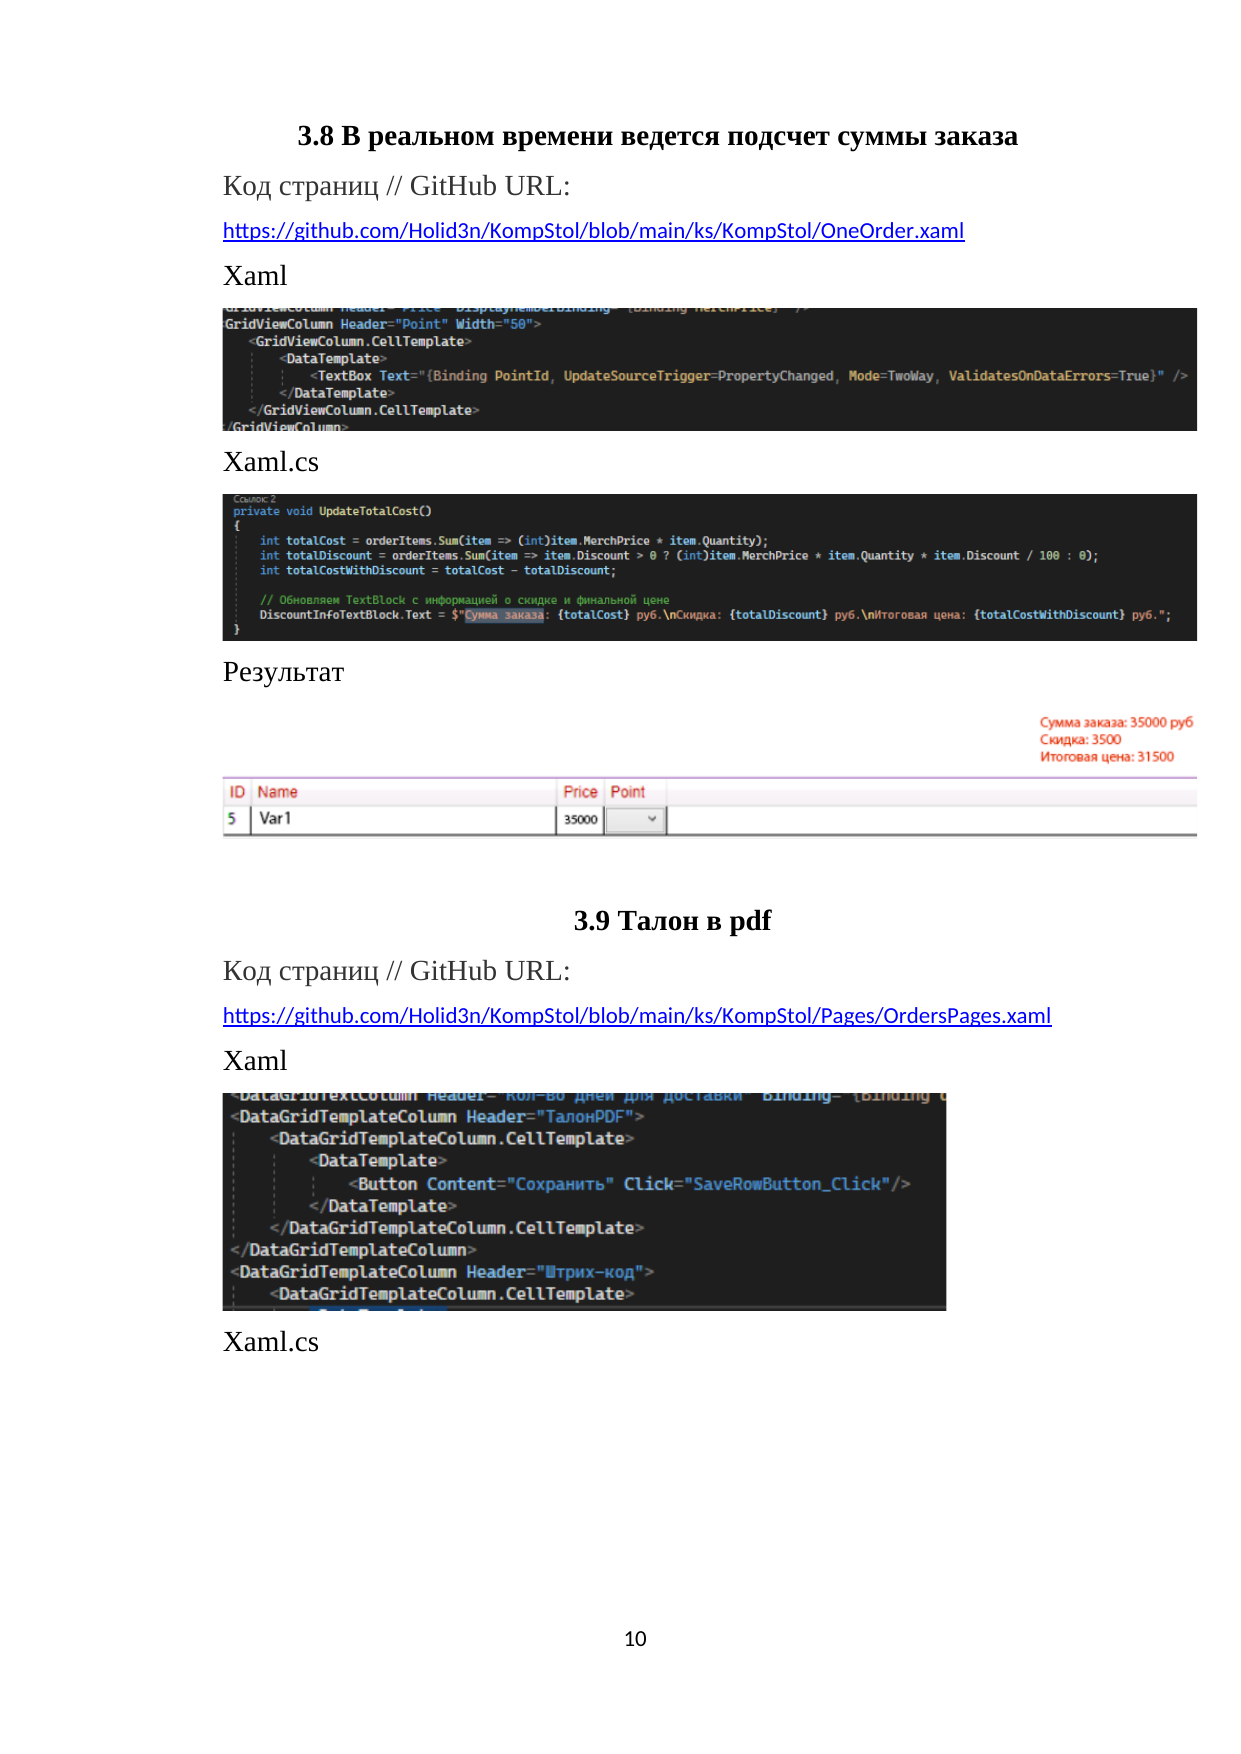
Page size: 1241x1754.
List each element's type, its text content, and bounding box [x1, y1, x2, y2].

picture [222, 704, 1198, 839]
picture [222, 494, 1198, 641]
text Xaml.cs [223, 1324, 1122, 1358]
text Результат [223, 654, 1122, 688]
picture [222, 1093, 947, 1311]
text Код страниц // GitHub URL: https://github.com/Holid3n/KompStol/blob/main/ks/KompStol/Pages/OrdersPages.xaml [223, 953, 1122, 1029]
text 3.9 Талон в pdf [223, 903, 1122, 937]
text Xaml.cs [223, 444, 1122, 478]
text Код страниц // GitHub URL: https://github.com/Holid3n/KompStol/blob/main/ks/KompStol/OneOrder.xaml [223, 168, 1122, 244]
text Xaml [223, 258, 1122, 291]
picture [222, 308, 1198, 431]
text 3.8 В реальном времени ведется подсчет суммы заказа [223, 118, 1122, 152]
text Xaml [223, 1043, 1122, 1076]
